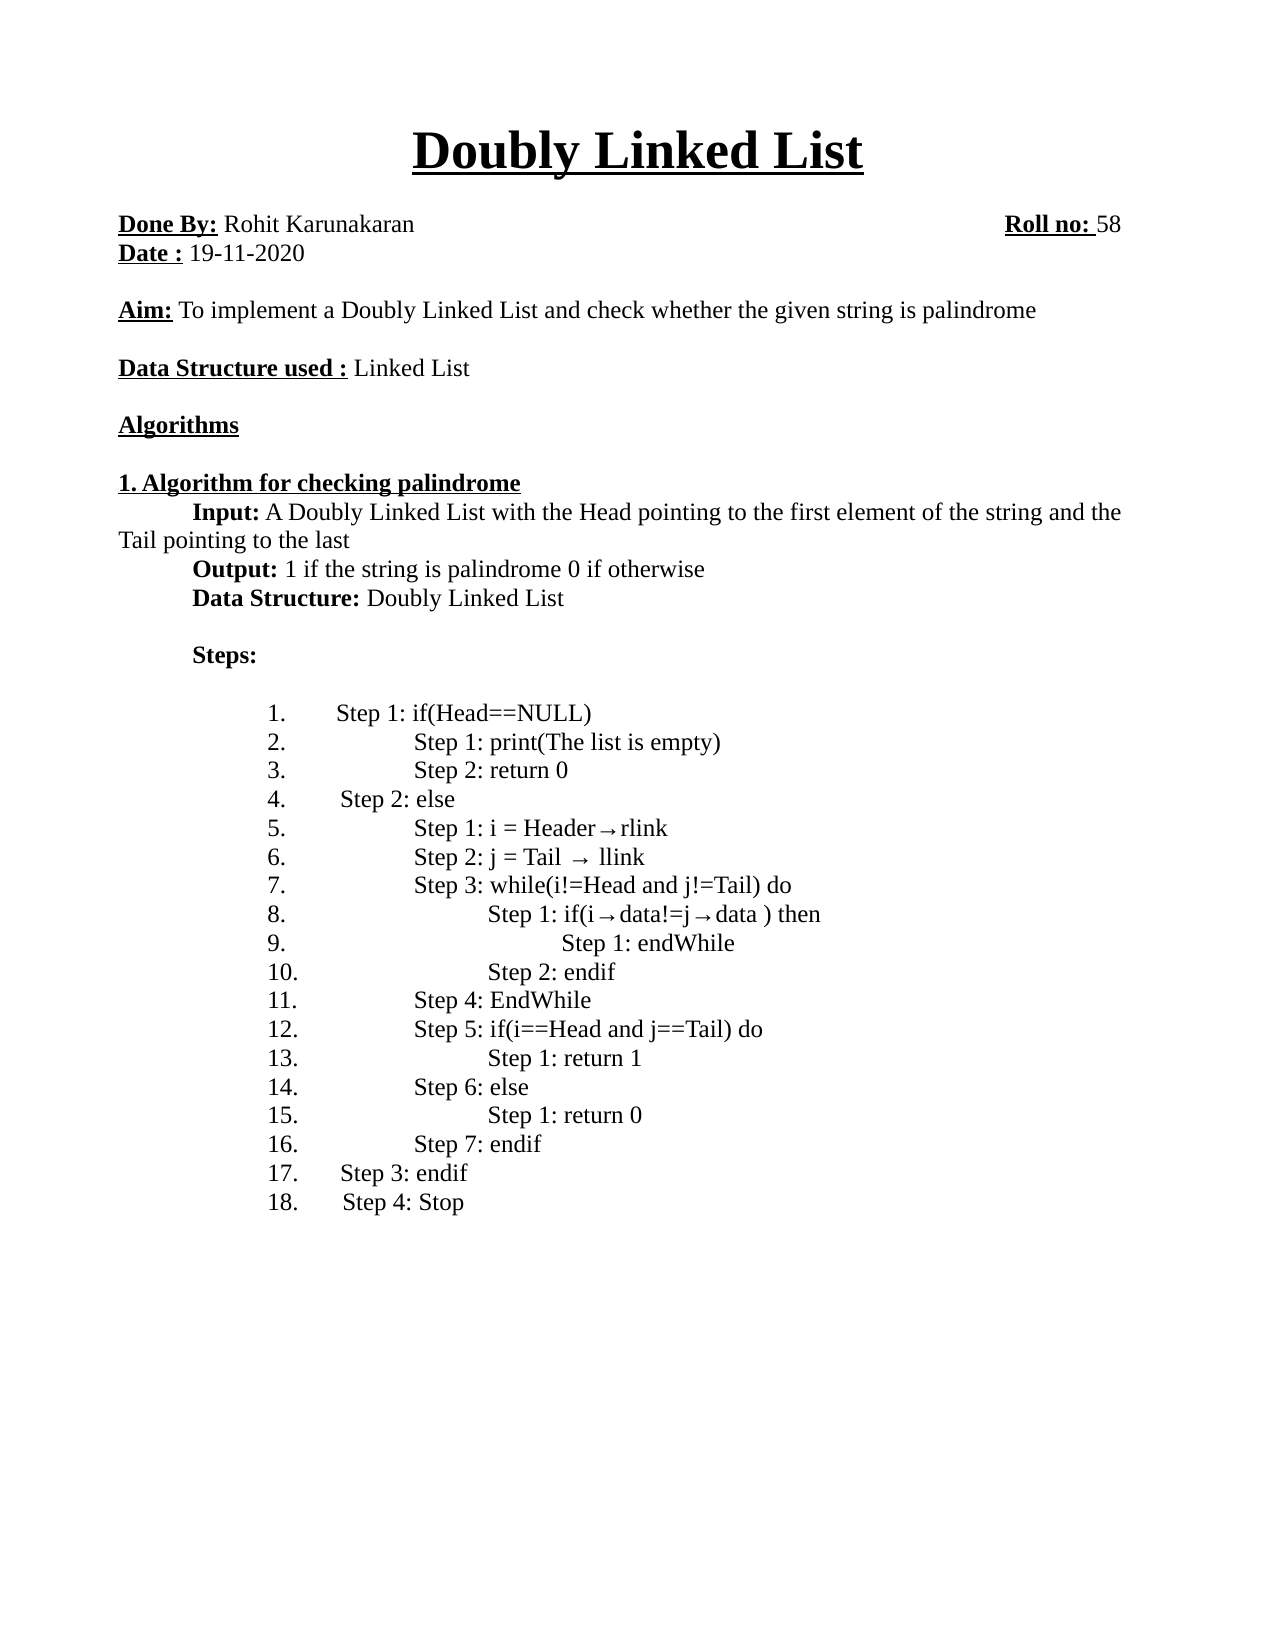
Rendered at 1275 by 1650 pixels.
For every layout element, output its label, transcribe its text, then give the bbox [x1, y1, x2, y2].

text 1. Algorithm for checking palindrome [118, 468, 1157, 497]
list Step 1: endWhile [267, 928, 1157, 957]
text Doubly Linked List [118, 118, 1157, 180]
list Step 2: j = Tail → llink [267, 842, 1157, 870]
list Step 2: else [267, 784, 1157, 813]
list Step 3: while(i!=Head and j!=Tail) do [267, 870, 1157, 899]
text Algorithms [118, 410, 1157, 439]
list Step 2: endif [267, 957, 1157, 985]
list Step 1: if(i→data!=j→data ) then [267, 899, 1157, 928]
list Step 1: print(The list is empty) [267, 727, 1157, 755]
list Step 1: return 1 [267, 1043, 1157, 1072]
text Input: A Doubly Linked List with the Head pointing to the first element of the string and the Tail pointing to the last [118, 497, 1157, 554]
text Steps: [118, 640, 1157, 669]
text Date : 19-11-2020 [118, 238, 1157, 267]
list Step 7: endif [267, 1129, 1157, 1158]
list Step 6: else [267, 1072, 1157, 1100]
text Data Structure: Doubly Linked List [118, 583, 1157, 612]
list Step 1: return 0 [267, 1100, 1157, 1129]
list Step 1: if(Head==NULL) [267, 698, 1157, 727]
text Output: 1 if the string is palindrome 0 if otherwise [118, 554, 1157, 583]
list Step 3: endif [267, 1158, 1157, 1187]
text Aim: To implement a Doubly Linked List and check whether the given string is palindrome [118, 295, 1157, 324]
list Step 4: Stop [267, 1187, 1157, 1215]
text Data Structure used : Linked List [118, 353, 1157, 382]
list Step 1: i = Header→rlink [267, 813, 1157, 842]
text Done By: Rohit Karunakaran Roll no: 58 [118, 209, 1157, 238]
list Step 5: if(i==Head and j==Tail) do [267, 1014, 1157, 1043]
list Step 4: EndWhile [267, 985, 1157, 1014]
list Step 2: return 0 [267, 755, 1157, 784]
